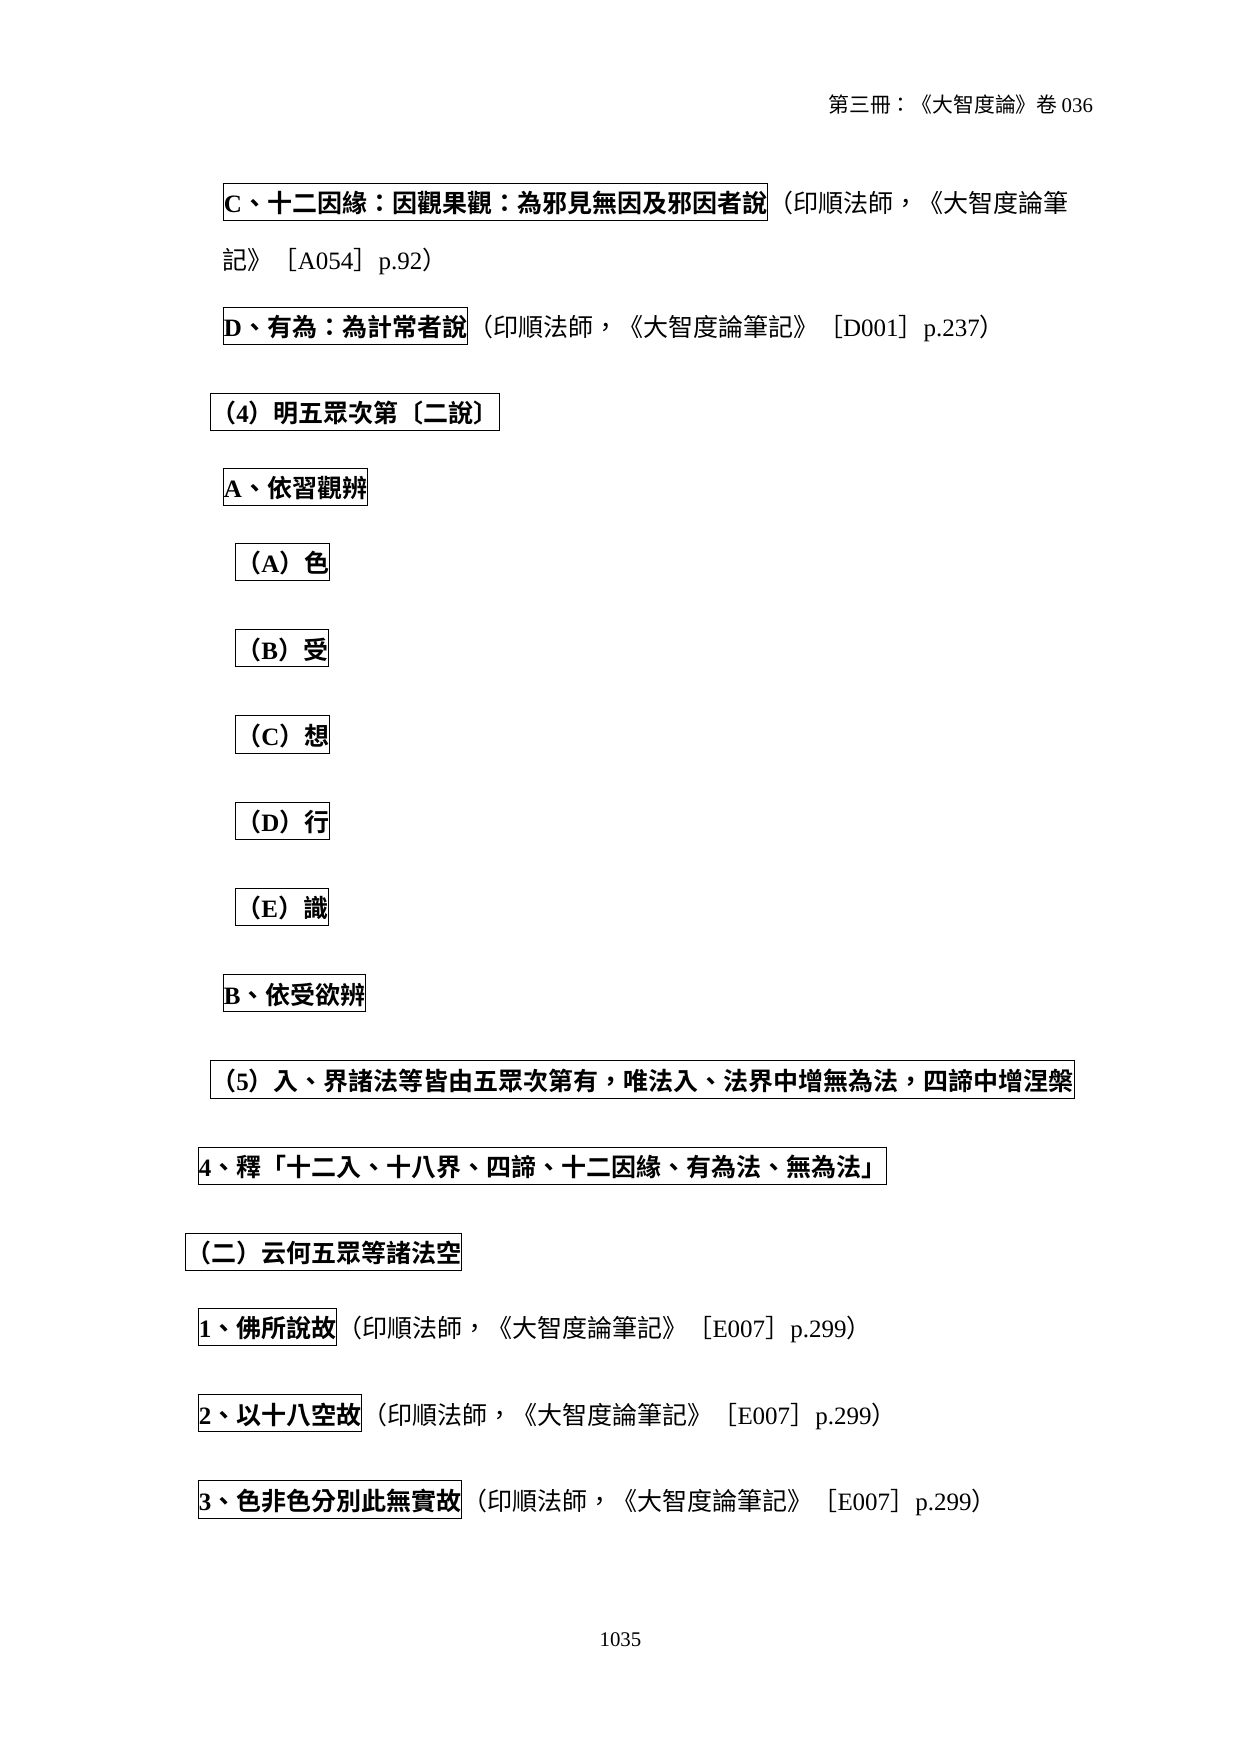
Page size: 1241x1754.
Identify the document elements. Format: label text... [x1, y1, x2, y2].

text （E）識 [235, 869, 1092, 944]
text C、十二因緣：因觀果觀：為邪見無因及邪因者說（印順法師，《大智度論筆記》［A054］p.92） [223, 164, 1092, 277]
text D、有為：為計常者說（印順法師，《大智度論筆記》［D001］p.237） [223, 288, 1092, 363]
text 4、釋「十二入、十八界、四諦、十二因緣、有為法、無為法」 [198, 1128, 1092, 1203]
text （C）想 [235, 697, 1092, 772]
text （4）明五眾次第〔二說〕 [210, 374, 1092, 449]
text （D）行 [235, 783, 1092, 858]
text （5）入、界諸法等皆由五眾次第有，唯法入、法界中增無為法，四諦中增涅槃 [210, 1042, 1092, 1117]
text B、依受欲辨 [223, 956, 1092, 1031]
text A、依習觀辨 [223, 449, 1092, 524]
text 3、色非色分別此無實故（印順法師，《大智度論筆記》［E007］p.299） [198, 1462, 1092, 1537]
text （B）受 [235, 611, 1092, 686]
text 1、佛所說故（印順法師，《大智度論筆記》［E007］p.299） [198, 1289, 1092, 1364]
text 2、以十八空故（印順法師，《大智度論筆記》［E007］p.299） [198, 1376, 1092, 1451]
text （二）云何五眾等諸法空 [185, 1214, 1092, 1289]
text （A）色 [235, 524, 1092, 599]
